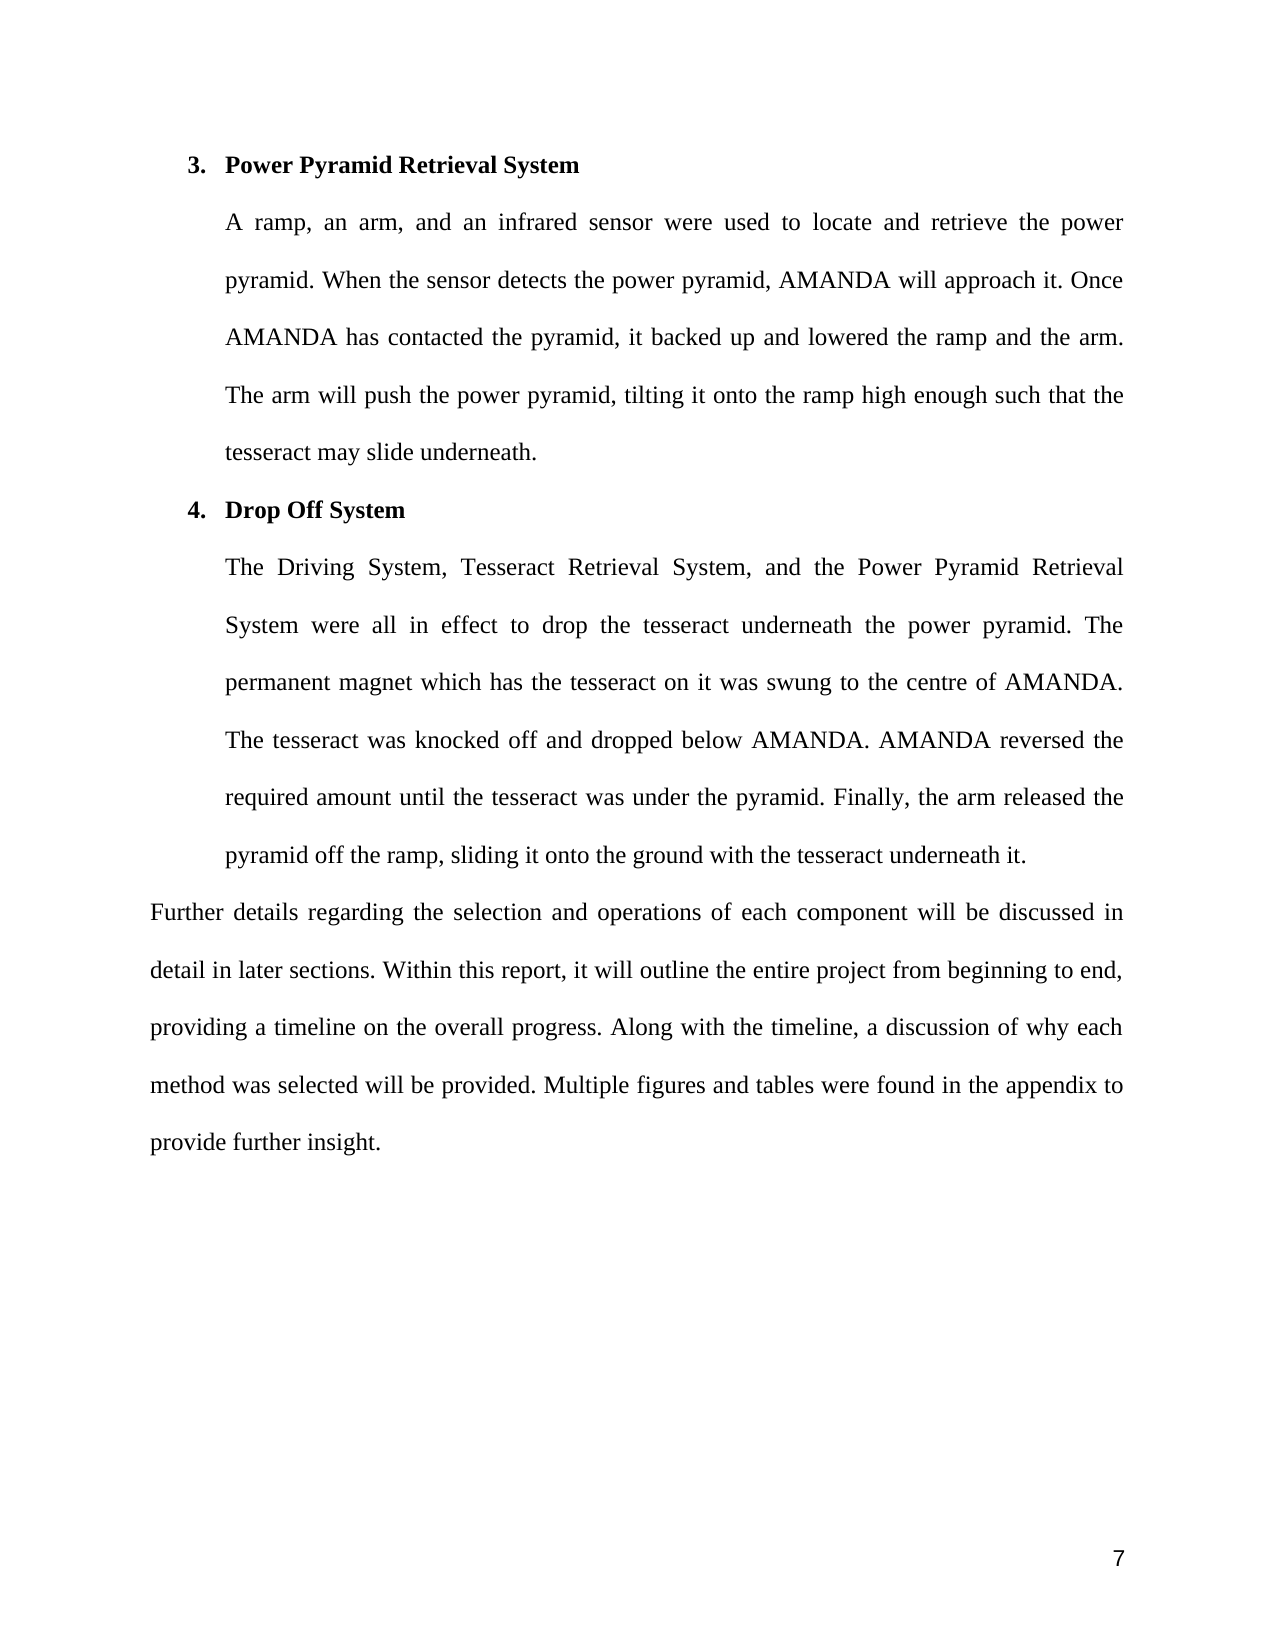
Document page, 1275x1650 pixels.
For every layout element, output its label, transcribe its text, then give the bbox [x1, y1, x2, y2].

text The Driving System, Tesseract Retrieval System, and the Power Pyramid Retrieval System were all in effect to drop the tesseract underneath the power pyramid. The permanent magnet which has the tesseract on it was swung to the centre of AMANDA. The tesseract was knocked off and dropped below AMANDA. AMANDA reversed the required amount until the tesseract was under the pyramid. Finally, the arm released the pyramid off the ramp, sliding it onto the ground with the tesseract underneath it. [150, 552, 1125, 869]
list Power Pyramid Retrieval System [187, 150, 1125, 179]
list Drop Off System [187, 495, 1125, 524]
text A ramp, an arm, and an infrared sensor were used to locate and retrieve the power pyramid. When the sensor detects the power pyramid, AMANDA will approach it. Once AMANDA has contacted the pyramid, it backed up and lowered the ramp and the arm. The arm will push the power pyramid, tilting it onto the ramp high enough such that the tesseract may slide underneath. [150, 207, 1125, 466]
text Further details regarding the selection and operations of each component will be discussed in detail in later sections. Within this report, it will outline the entire project from beginning to end, providing a timeline on the overall progress. Along with the timeline, a discussion of why each method was selected will be provided. Multiple figures and tables were found in the appendix to provide further insight. [150, 897, 1125, 1156]
